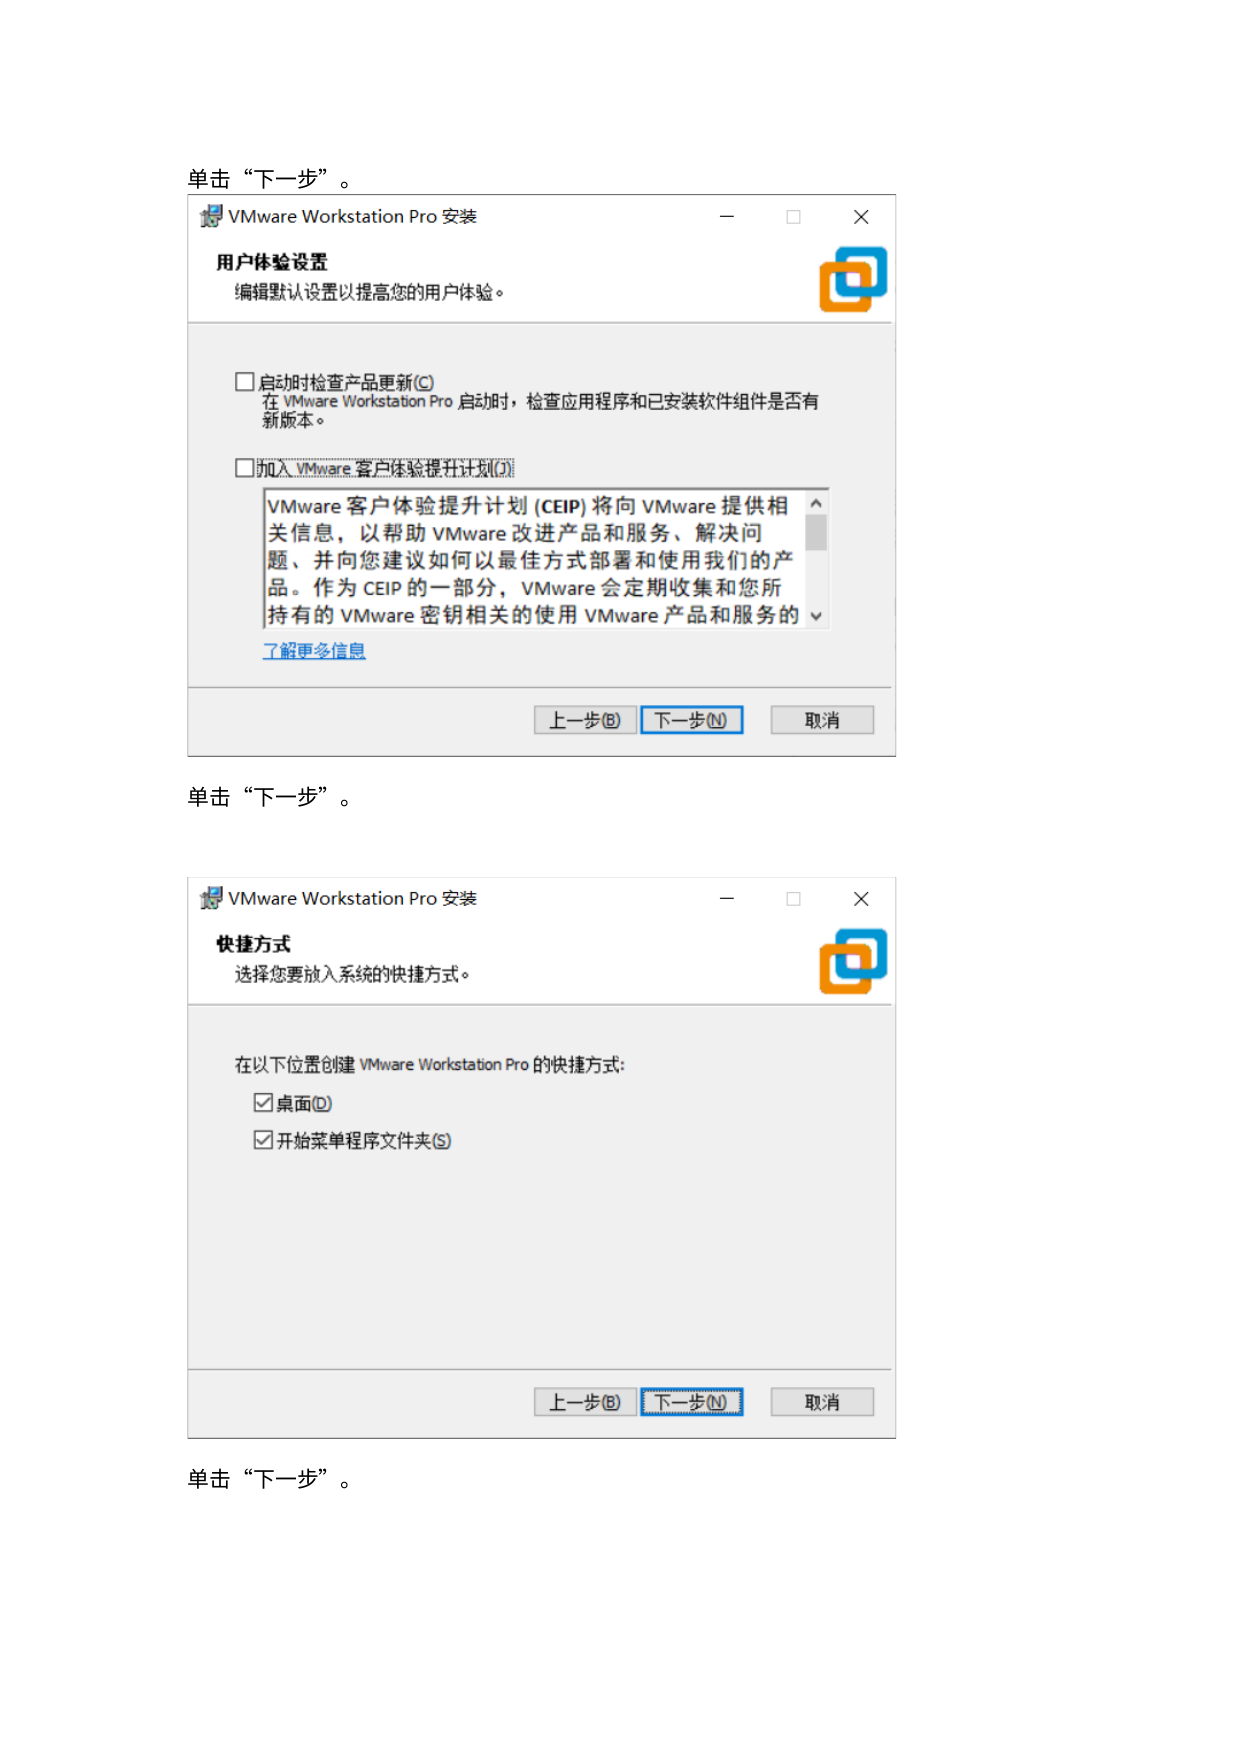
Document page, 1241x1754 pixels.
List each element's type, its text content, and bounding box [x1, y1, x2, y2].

picture [187, 877, 897, 1439]
text 单击“下一步”。 [187, 1462, 1053, 1494]
picture [187, 194, 897, 757]
text 单击“下一步”。 [187, 162, 1053, 194]
text 单击“下一步”。 [187, 779, 1053, 812]
